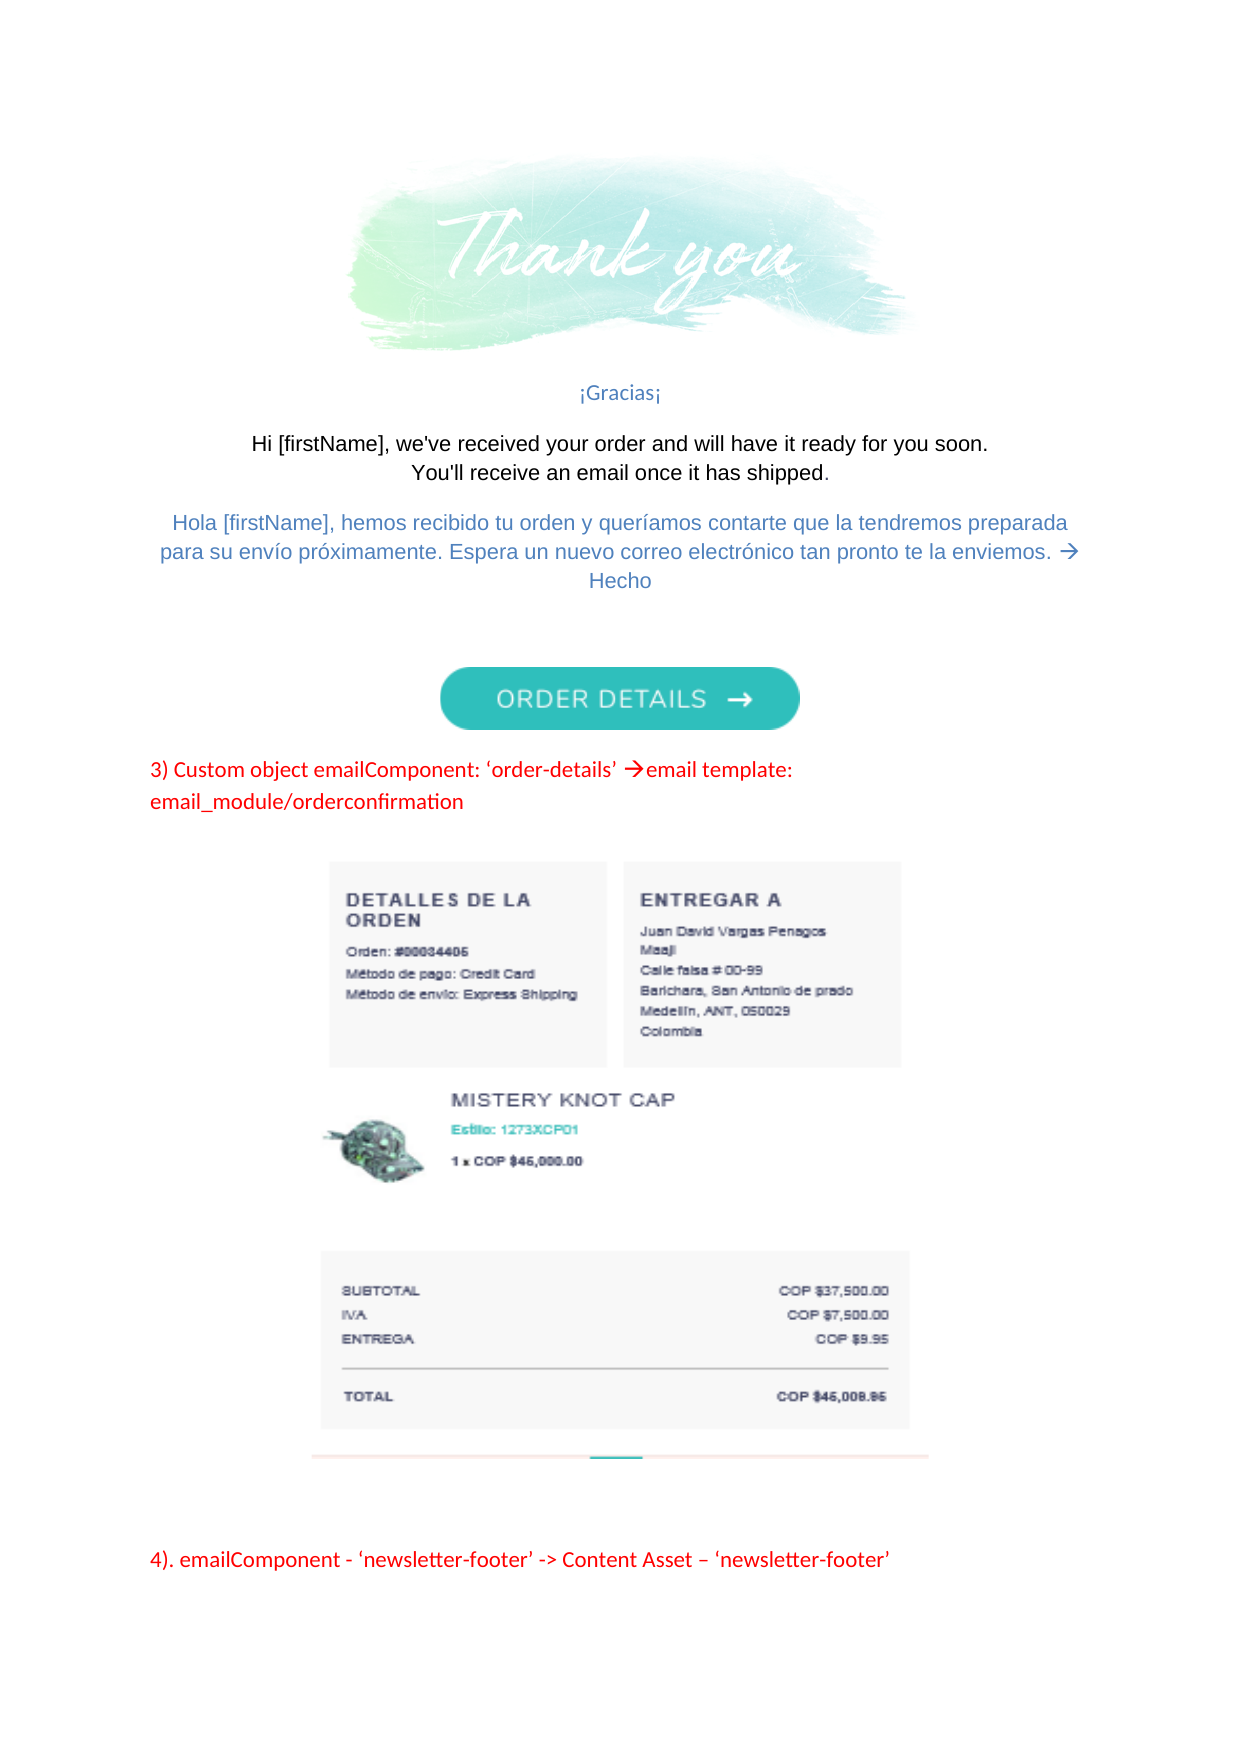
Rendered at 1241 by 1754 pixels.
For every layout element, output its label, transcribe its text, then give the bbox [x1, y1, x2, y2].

text ¡Gracias¡ [150, 378, 1090, 406]
picture [313, 150, 927, 354]
text Hola [firstName], hemos recibido tu orden y queríamos contarte que la tendremos preparada para su envío próximamente. Espera un nuevo correo electrónico tan pronto te la enviemos. Hecho [150, 510, 1090, 593]
text 4). emailComponent - ‘newsletter-footer’ -> Content Asset – ‘newsletter-footer’ [150, 1545, 1090, 1573]
text Hi [firstName], we've received your order and will have it ready for you soon. You'll receive an email once it has shipped. [150, 431, 1090, 485]
picture [440, 667, 800, 730]
text 3) Custom object emailComponent: ‘order-details’ email template: email_module/orderconfirmation [150, 755, 1090, 815]
picture [311, 840, 929, 1459]
